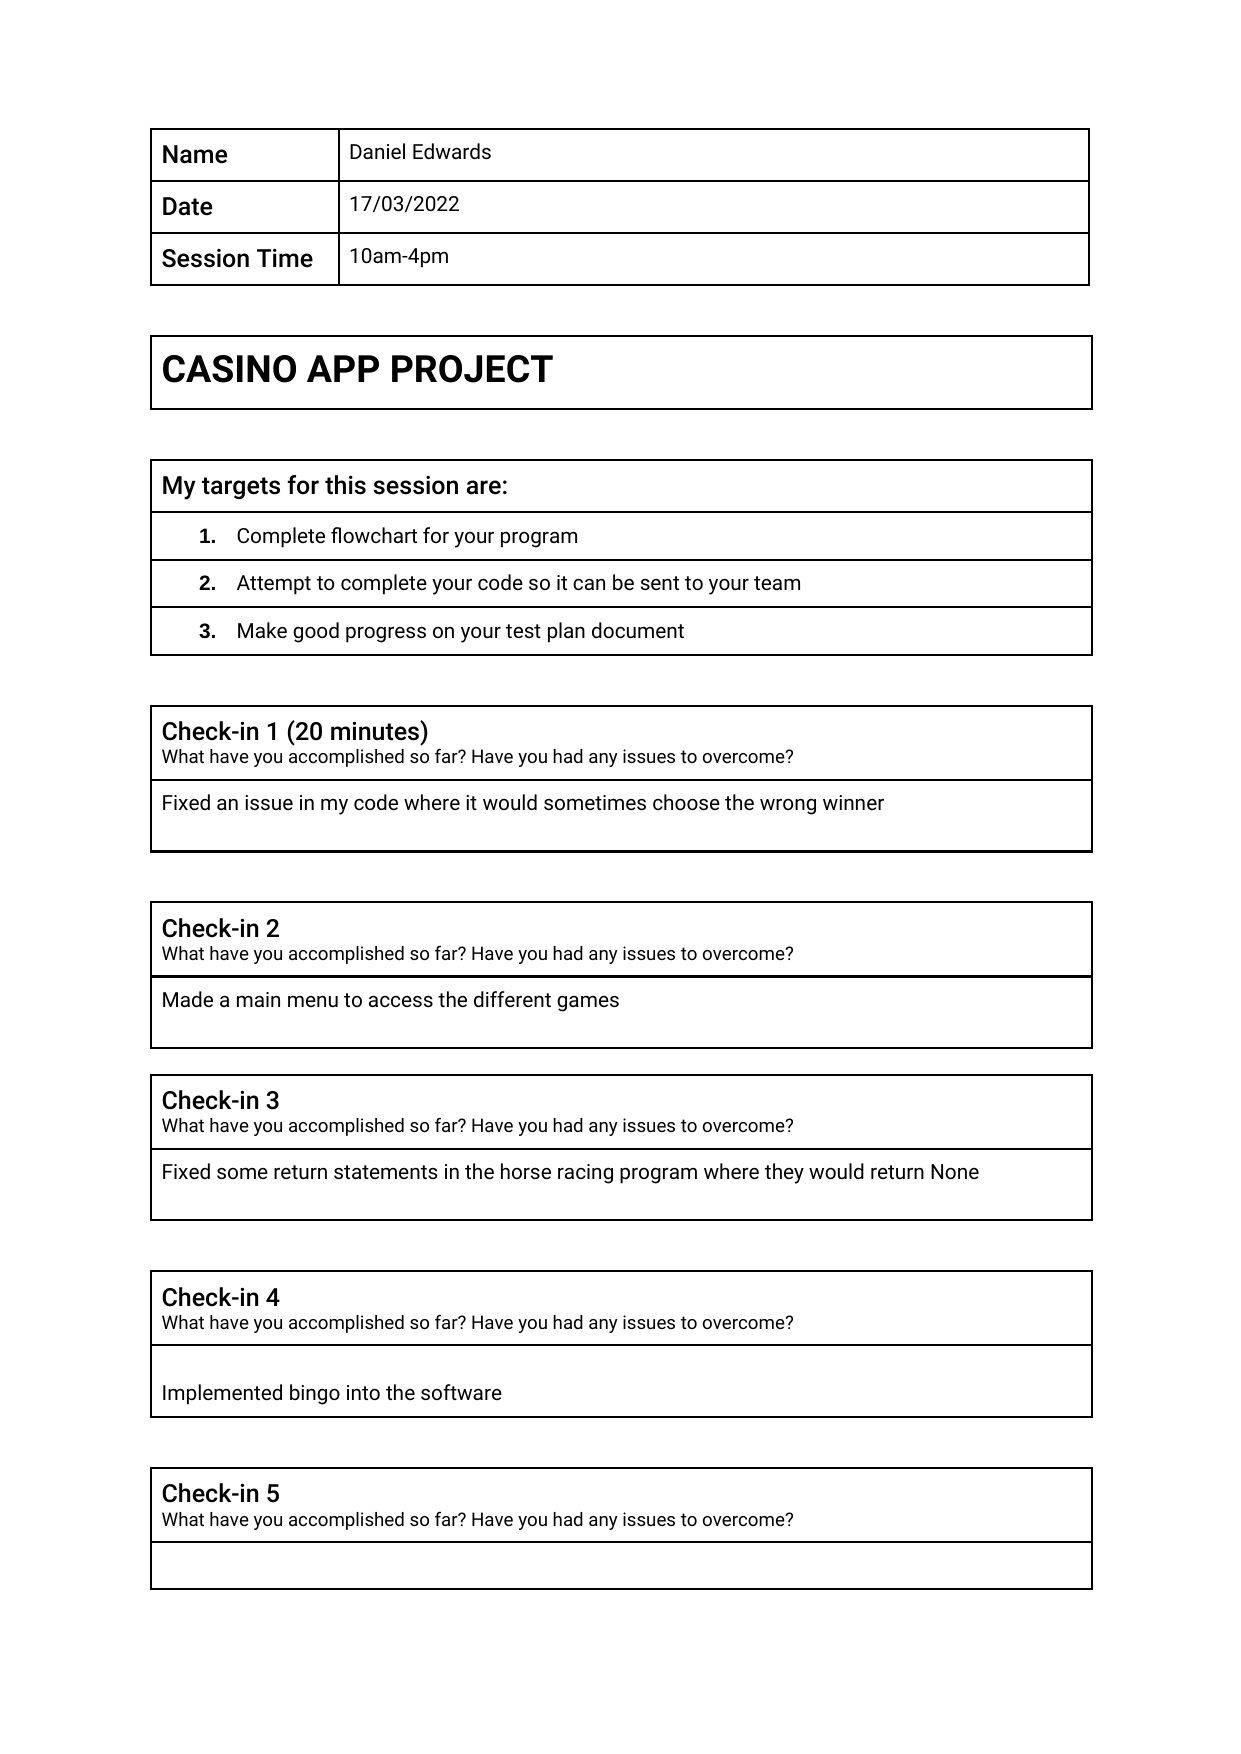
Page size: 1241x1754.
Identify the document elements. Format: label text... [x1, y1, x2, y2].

table_cell Implemented bingo into the software [152, 1346, 1091, 1416]
table_cell Fixed an issue in my code where it would sometimes choose the wrong winner [152, 781, 1091, 850]
table_header Check-in 3 What have you accomplished so far? Have you had any issues to overcome? [152, 1076, 1091, 1148]
table_cell Fixed some return statements in the horse racing program where they would return None [152, 1150, 1091, 1219]
table_cell Complete flowchart for your program [152, 513, 1091, 559]
table_header Check-in 5 What have you accomplished so far? Have you had any issues to overcome? [152, 1469, 1091, 1541]
table_header Check-in 2 What have you accomplished so far? Have you had any issues to overcome? [152, 903, 1091, 975]
table_cell Attempt to complete your code so it can be sent to your team [152, 561, 1091, 606]
table_cell Make good progress on your test plan document [152, 608, 1091, 654]
table_cell 10am-4pm [340, 234, 1088, 284]
table_header Check-in 4 What have you accomplished so far? Have you had any issues to overcome? [152, 1272, 1091, 1344]
table_cell Date [152, 182, 338, 232]
table_header Check-in 1 (20 minutes) What have you accomplished so far? Have you had any issues to overcome? [152, 707, 1091, 779]
table_header Daniel Edwards [340, 130, 1088, 180]
table_header CASINO APP PROJECT [152, 337, 1091, 408]
table_cell 17/03/2022 [340, 182, 1088, 232]
table_cell [152, 1543, 1091, 1588]
table_header Name [152, 130, 338, 180]
table_cell Session Time [152, 234, 338, 284]
table_header My targets for this session are: [152, 461, 1091, 511]
table_cell Made a main menu to access the different games [152, 978, 1091, 1047]
